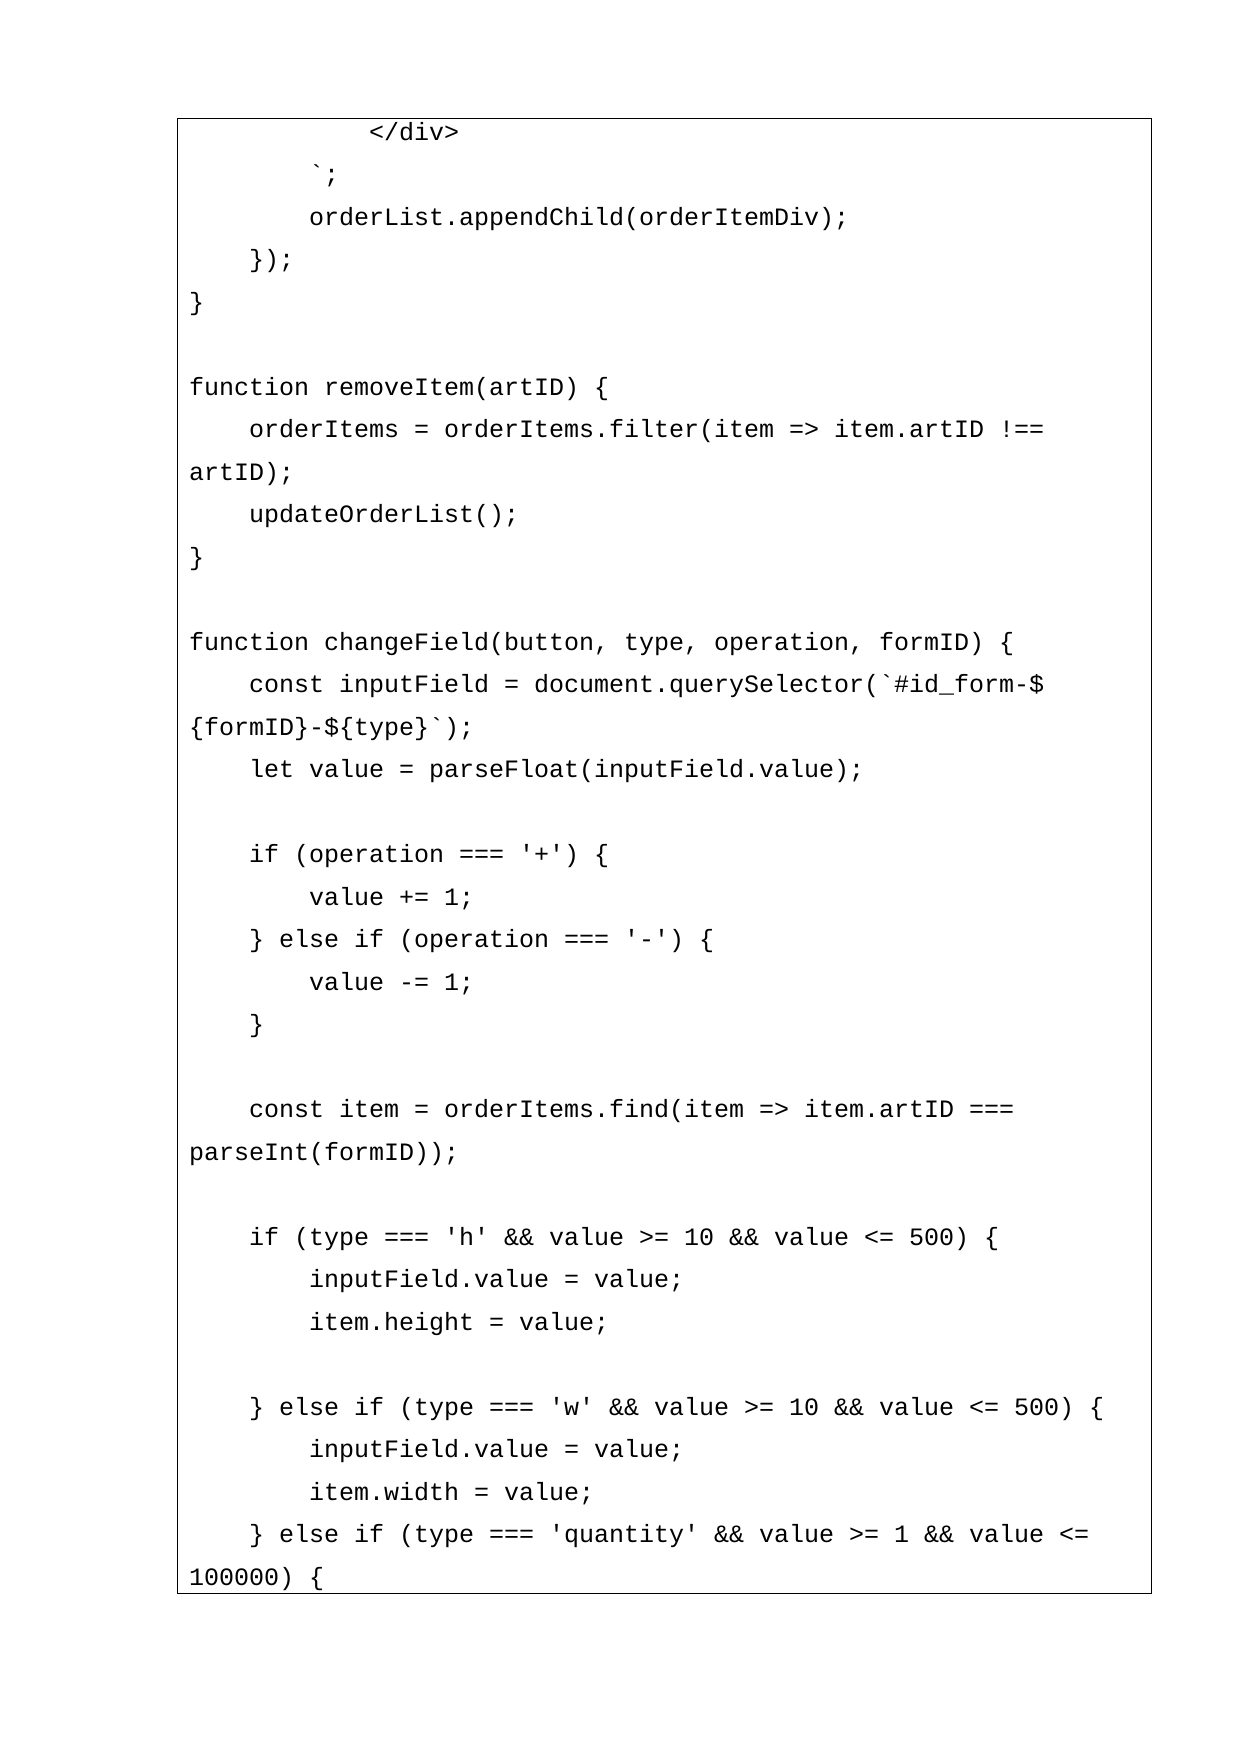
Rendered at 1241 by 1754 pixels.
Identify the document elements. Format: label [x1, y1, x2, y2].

table_header [178, 119, 1151, 1592]
